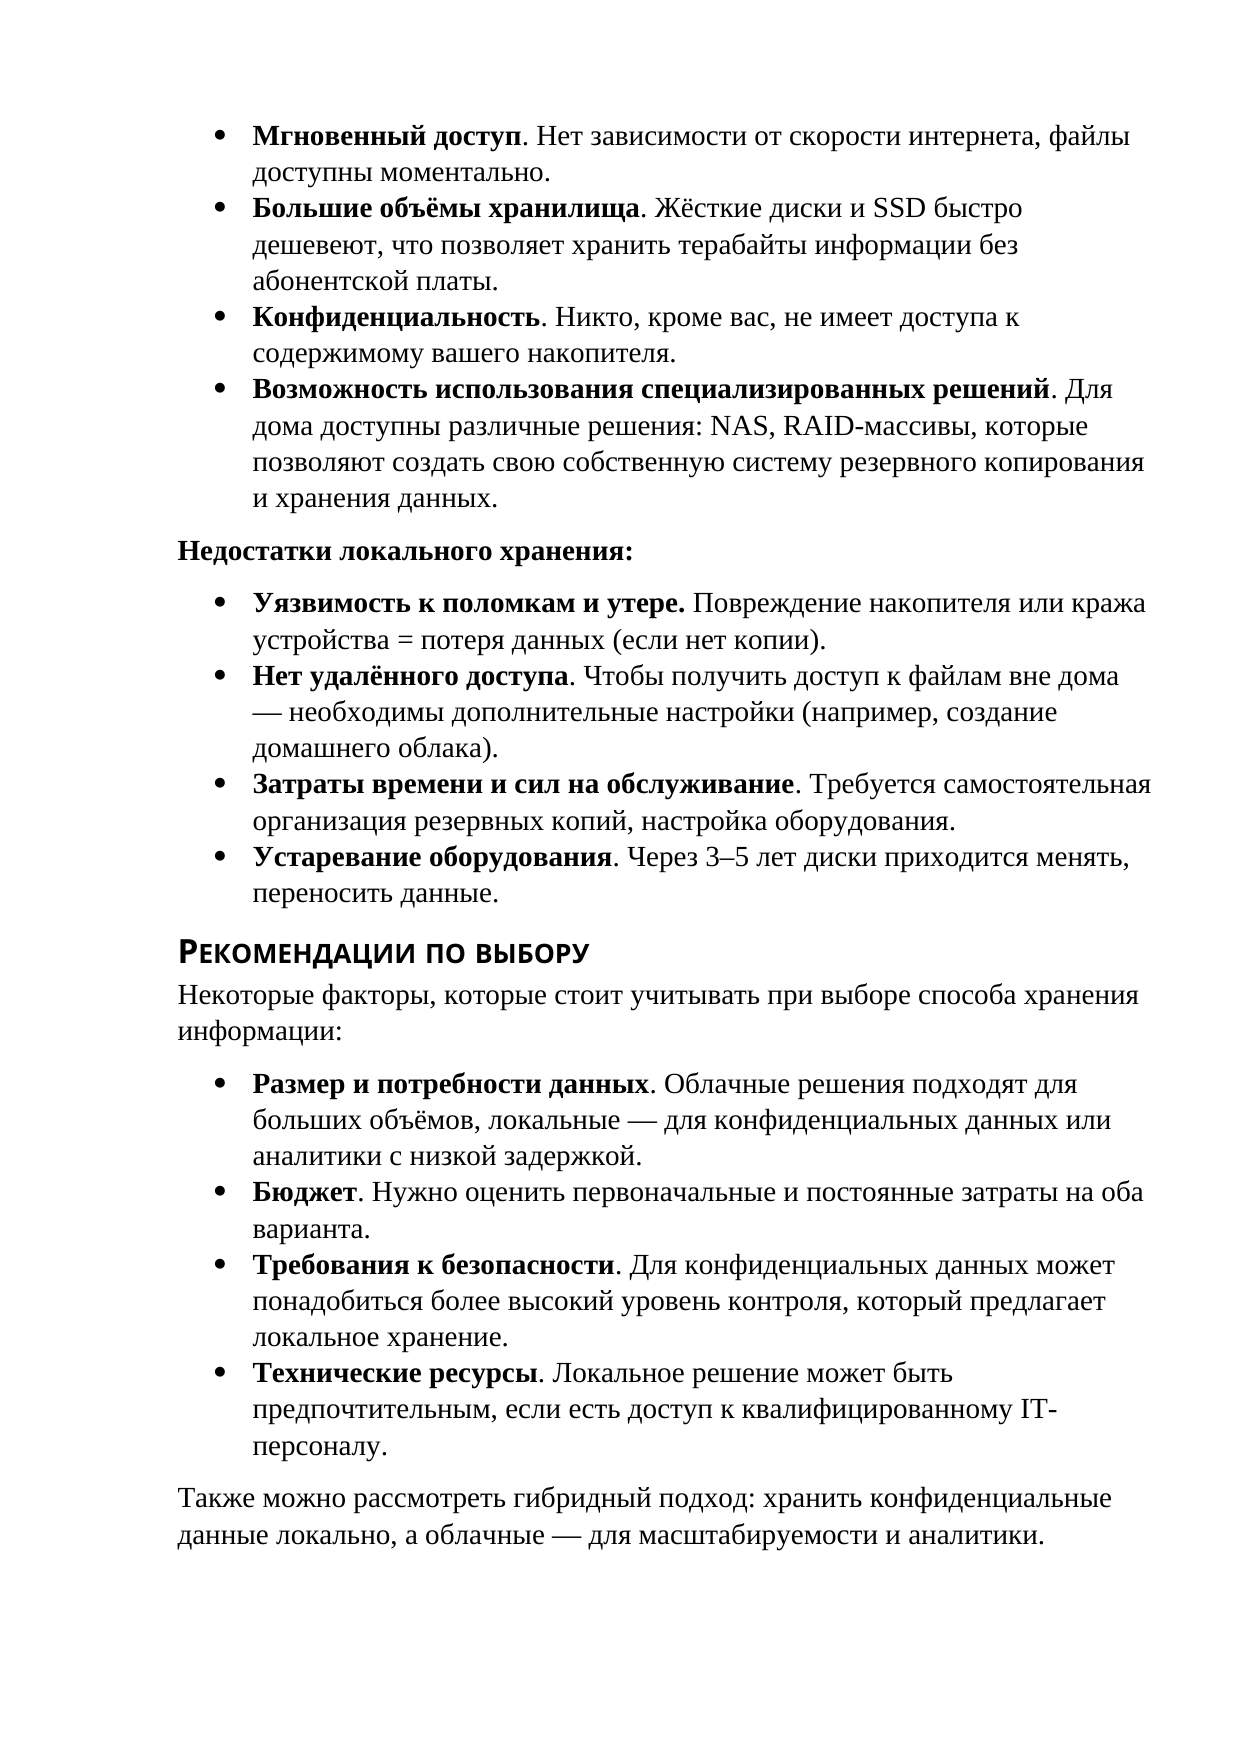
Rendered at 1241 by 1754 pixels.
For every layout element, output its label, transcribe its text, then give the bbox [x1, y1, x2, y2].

list Нет удалённого доступа. Чтобы получить доступ к файлам вне дома — необходимы дополнительные настройки (например, создание домашнего облака). [215, 658, 1152, 764]
list Устаревание оборудования. Через 3–5 лет диски приходится менять, переносить данные. [215, 839, 1152, 909]
subtitle Рекомендации по выбору [177, 928, 1152, 973]
text Некоторые факторы, которые стоит учитывать при выборе способа хранения информации: [177, 977, 1152, 1047]
list Конфиденциальность. Никто, кроме вас, не имеет доступа к содержимому вашего накопителя. [215, 299, 1152, 369]
list Мгновенный доступ. Нет зависимости от скорости интернета, файлы доступны моментально. [215, 118, 1152, 188]
list Возможность использования специализированных решений. Для дома доступны различные решения: NAS, RAID-массивы, которые позволяют создать свою собственную систему резервного копирования и хранения данных. [215, 371, 1152, 513]
list Бюджет. Нужно оценить первоначальные и постоянные затраты на оба варианта. [215, 1174, 1152, 1244]
list Большие объёмы хранилища. Жёсткие диски и SSD быстро дешевеют, что позволяет хранить терабайты информации без абонентской платы. [215, 191, 1152, 296]
list Затраты времени и сил на обслуживание. Требуется самостоятельная организация резервных копий, настройка оборудования. [215, 767, 1152, 836]
list Уязвимость к поломкам и утере. Повреждение накопителя или кража устройства = потеря данных (если нет копии). [215, 586, 1152, 655]
text Также можно рассмотреть гибридный подход: хранить конфиденциальные данные локально, а облачные — для масштабируемости и аналитики. [177, 1481, 1152, 1550]
list Технические ресурсы. Локальное решение может быть предпочтительным, если есть доступ к квалифицированному IT-персоналу. [215, 1355, 1152, 1461]
list Требования к безопасности. Для конфиденциальных данных может понадобиться более высокий уровень контроля, который предлагает локальное хранение. [215, 1247, 1152, 1353]
text Недостатки локального хранения: [177, 533, 1152, 566]
list Размер и потребности данных. Облачные решения подходят для больших объёмов, локальные — для конфиденциальных данных или аналитики с низкой задержкой. [215, 1066, 1152, 1172]
